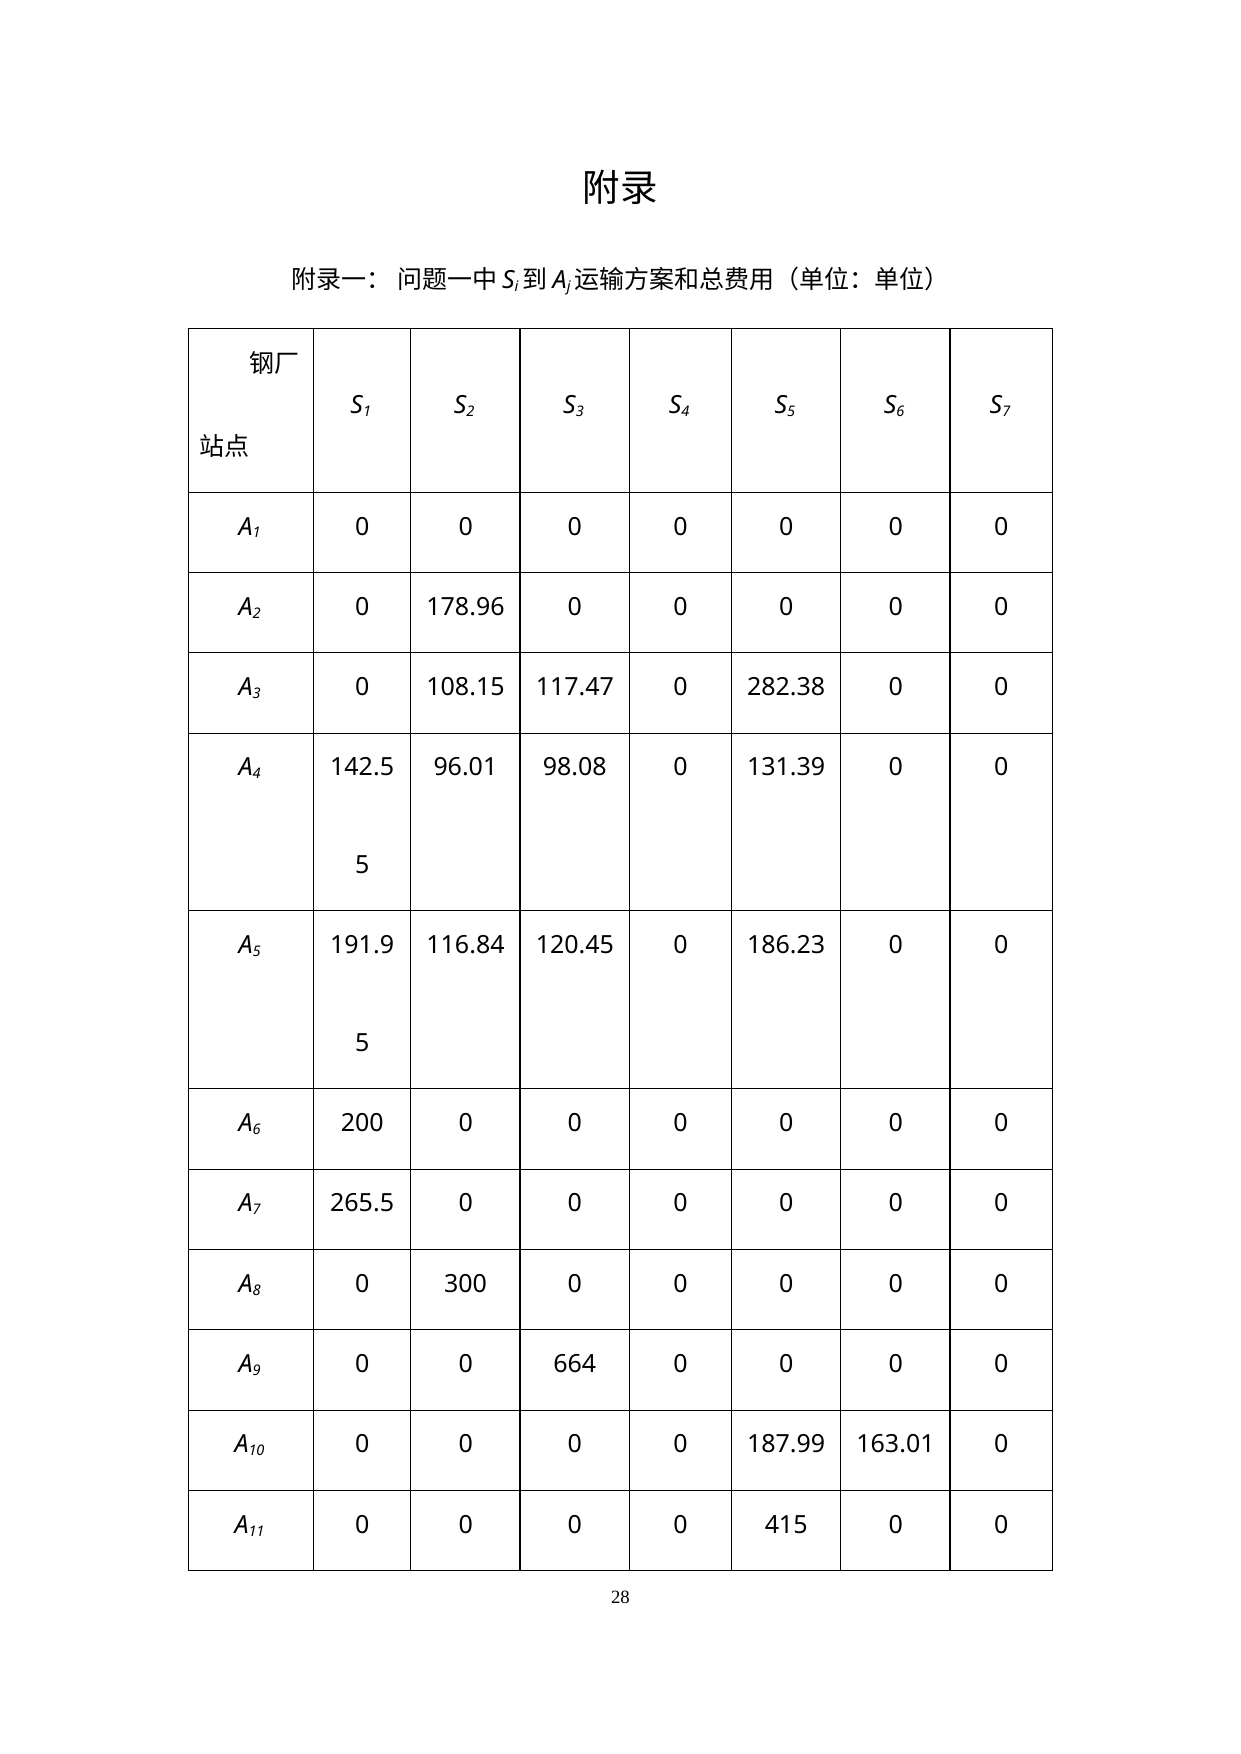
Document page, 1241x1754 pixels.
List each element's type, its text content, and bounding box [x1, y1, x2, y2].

table_cell 0 [630, 1491, 731, 1570]
table_cell A9 [189, 1330, 313, 1409]
table_cell 0 [411, 1411, 519, 1490]
table_cell 265.5 [314, 1170, 410, 1249]
table_cell 186.23 [732, 911, 840, 1088]
table_cell 0 [630, 573, 731, 652]
table_cell 0 [630, 1411, 731, 1490]
table_cell A5 [189, 911, 313, 1088]
table_cell 0 [630, 734, 731, 910]
table_cell 98.08 [521, 734, 629, 910]
table_cell 0 [411, 1170, 519, 1249]
table_cell 0 [314, 1411, 410, 1490]
table_cell 0 [951, 1491, 1052, 1570]
table_cell 0 [841, 653, 949, 733]
table_cell A10 [189, 1411, 313, 1490]
table_cell 0 [841, 1330, 949, 1409]
table_cell 0 [951, 1170, 1052, 1249]
table_header S4 [630, 329, 731, 492]
table_cell A3 [189, 653, 313, 733]
table_cell 0 [951, 1250, 1052, 1329]
table_cell 0 [732, 1330, 840, 1409]
table_cell 415 [732, 1491, 840, 1570]
table_cell 0 [841, 493, 949, 572]
table_cell 0 [732, 1170, 840, 1249]
table_cell 0 [841, 1491, 949, 1570]
table_header S6 [841, 329, 949, 492]
table_cell 117.47 [521, 653, 629, 733]
table_cell 0 [411, 1330, 519, 1409]
table_cell 0 [732, 493, 840, 572]
table_cell 0 [314, 1491, 410, 1570]
table_cell 0 [314, 653, 410, 733]
table_cell 0 [732, 573, 840, 652]
table_cell 664 [521, 1330, 629, 1409]
table_cell 116.84 [411, 911, 519, 1088]
table_cell 0 [630, 653, 731, 733]
table_cell 0 [732, 1250, 840, 1329]
table_cell A11 [189, 1491, 313, 1570]
table_cell 0 [411, 493, 519, 572]
table_cell 0 [951, 1089, 1052, 1168]
table_cell 0 [951, 493, 1052, 572]
table_header S5 [732, 329, 840, 492]
table_cell 0 [841, 1250, 949, 1329]
table_cell 0 [841, 911, 949, 1088]
table_cell 0 [314, 1250, 410, 1329]
table_cell 200 [314, 1089, 410, 1168]
table_header S3 [521, 329, 629, 492]
table_header S1 [314, 329, 410, 492]
table_cell 0 [841, 1089, 949, 1168]
table_cell 0 [951, 1330, 1052, 1409]
text 附录一： 问题一中Si 到 Aj 运输方案和总费用（单位：单位） [187, 245, 1053, 310]
table_cell 187.99 [732, 1411, 840, 1490]
table_cell 0 [630, 1089, 731, 1168]
table_cell 0 [630, 1250, 731, 1329]
table_cell 0 [411, 1089, 519, 1168]
table_cell 0 [951, 911, 1052, 1088]
table_cell 0 [314, 1330, 410, 1409]
table_cell 0 [951, 653, 1052, 733]
table_cell A4 [189, 734, 313, 910]
table_cell 0 [521, 1089, 629, 1168]
table_cell 0 [630, 1330, 731, 1409]
table_cell 0 [841, 734, 949, 910]
table_cell 0 [630, 1170, 731, 1249]
table_cell 0 [521, 573, 629, 652]
table_cell 191.95 [314, 911, 410, 1088]
table_cell A6 [189, 1089, 313, 1168]
table_cell A2 [189, 573, 313, 652]
table_cell 120.45 [521, 911, 629, 1088]
table_cell 142.55 [314, 734, 410, 910]
table_header S7 [951, 329, 1052, 492]
table_cell 300 [411, 1250, 519, 1329]
table_cell 178.96 [411, 573, 519, 652]
table_cell 163.01 [841, 1411, 949, 1490]
table_cell 0 [521, 1170, 629, 1249]
table_cell A7 [189, 1170, 313, 1249]
table_cell 0 [630, 493, 731, 572]
table_cell 0 [951, 573, 1052, 652]
table_header 钢厂 站点 [189, 329, 313, 492]
table_cell 0 [521, 493, 629, 572]
table_cell 0 [732, 1089, 840, 1168]
table_cell 96.01 [411, 734, 519, 910]
text 附录 [187, 153, 1053, 218]
table_cell 0 [630, 911, 731, 1088]
table_cell 0 [841, 573, 949, 652]
table_header S2 [411, 329, 519, 492]
table_cell 0 [314, 573, 410, 652]
table_cell 0 [841, 1170, 949, 1249]
table_cell 0 [411, 1491, 519, 1570]
table_cell 108.15 [411, 653, 519, 733]
table_cell A8 [189, 1250, 313, 1329]
table_cell 0 [951, 734, 1052, 910]
table_cell 282.38 [732, 653, 840, 733]
table_cell 0 [521, 1250, 629, 1329]
table_cell 131.39 [732, 734, 840, 910]
table_cell 0 [521, 1491, 629, 1570]
table_cell 0 [951, 1411, 1052, 1490]
table_cell 0 [521, 1411, 629, 1490]
table_cell 0 [314, 493, 410, 572]
table_cell A1 [189, 493, 313, 572]
